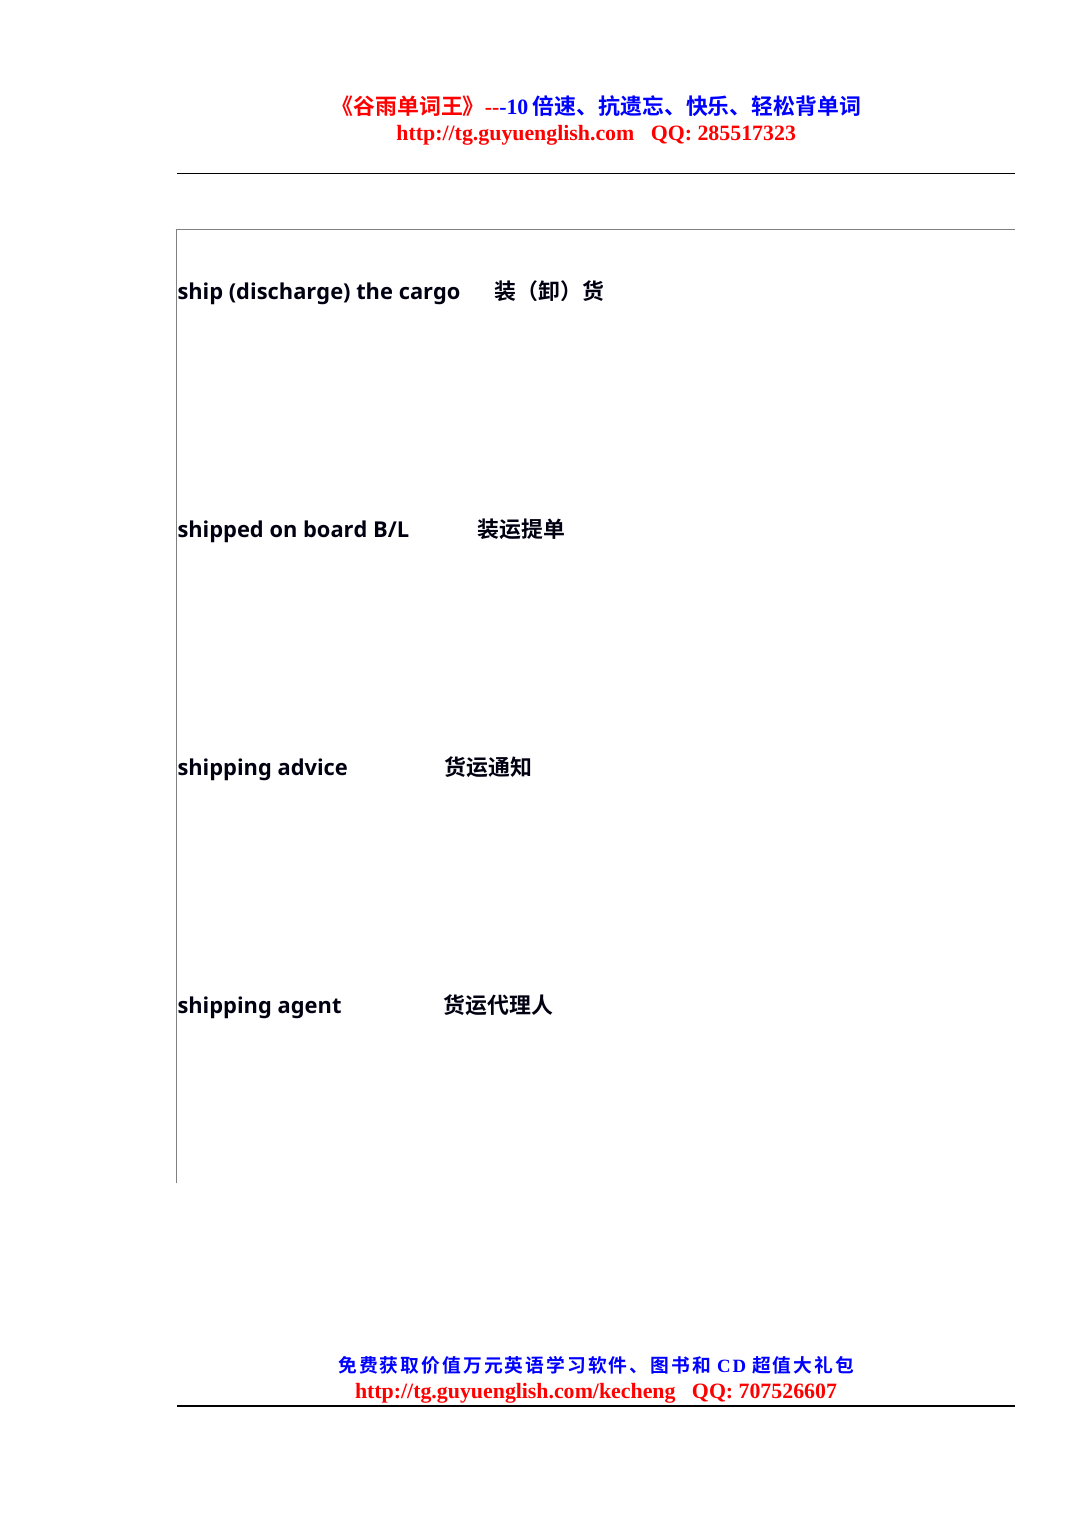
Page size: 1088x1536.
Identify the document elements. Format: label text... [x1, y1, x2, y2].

text shipping agent 货运代理人 [177, 944, 1015, 1063]
text ship (discharge) the cargo 装（卸）货 [177, 230, 1015, 349]
text shipped on board B/L 装运提单 [177, 468, 1015, 587]
text shipping advice 货运通知 [177, 706, 1015, 825]
